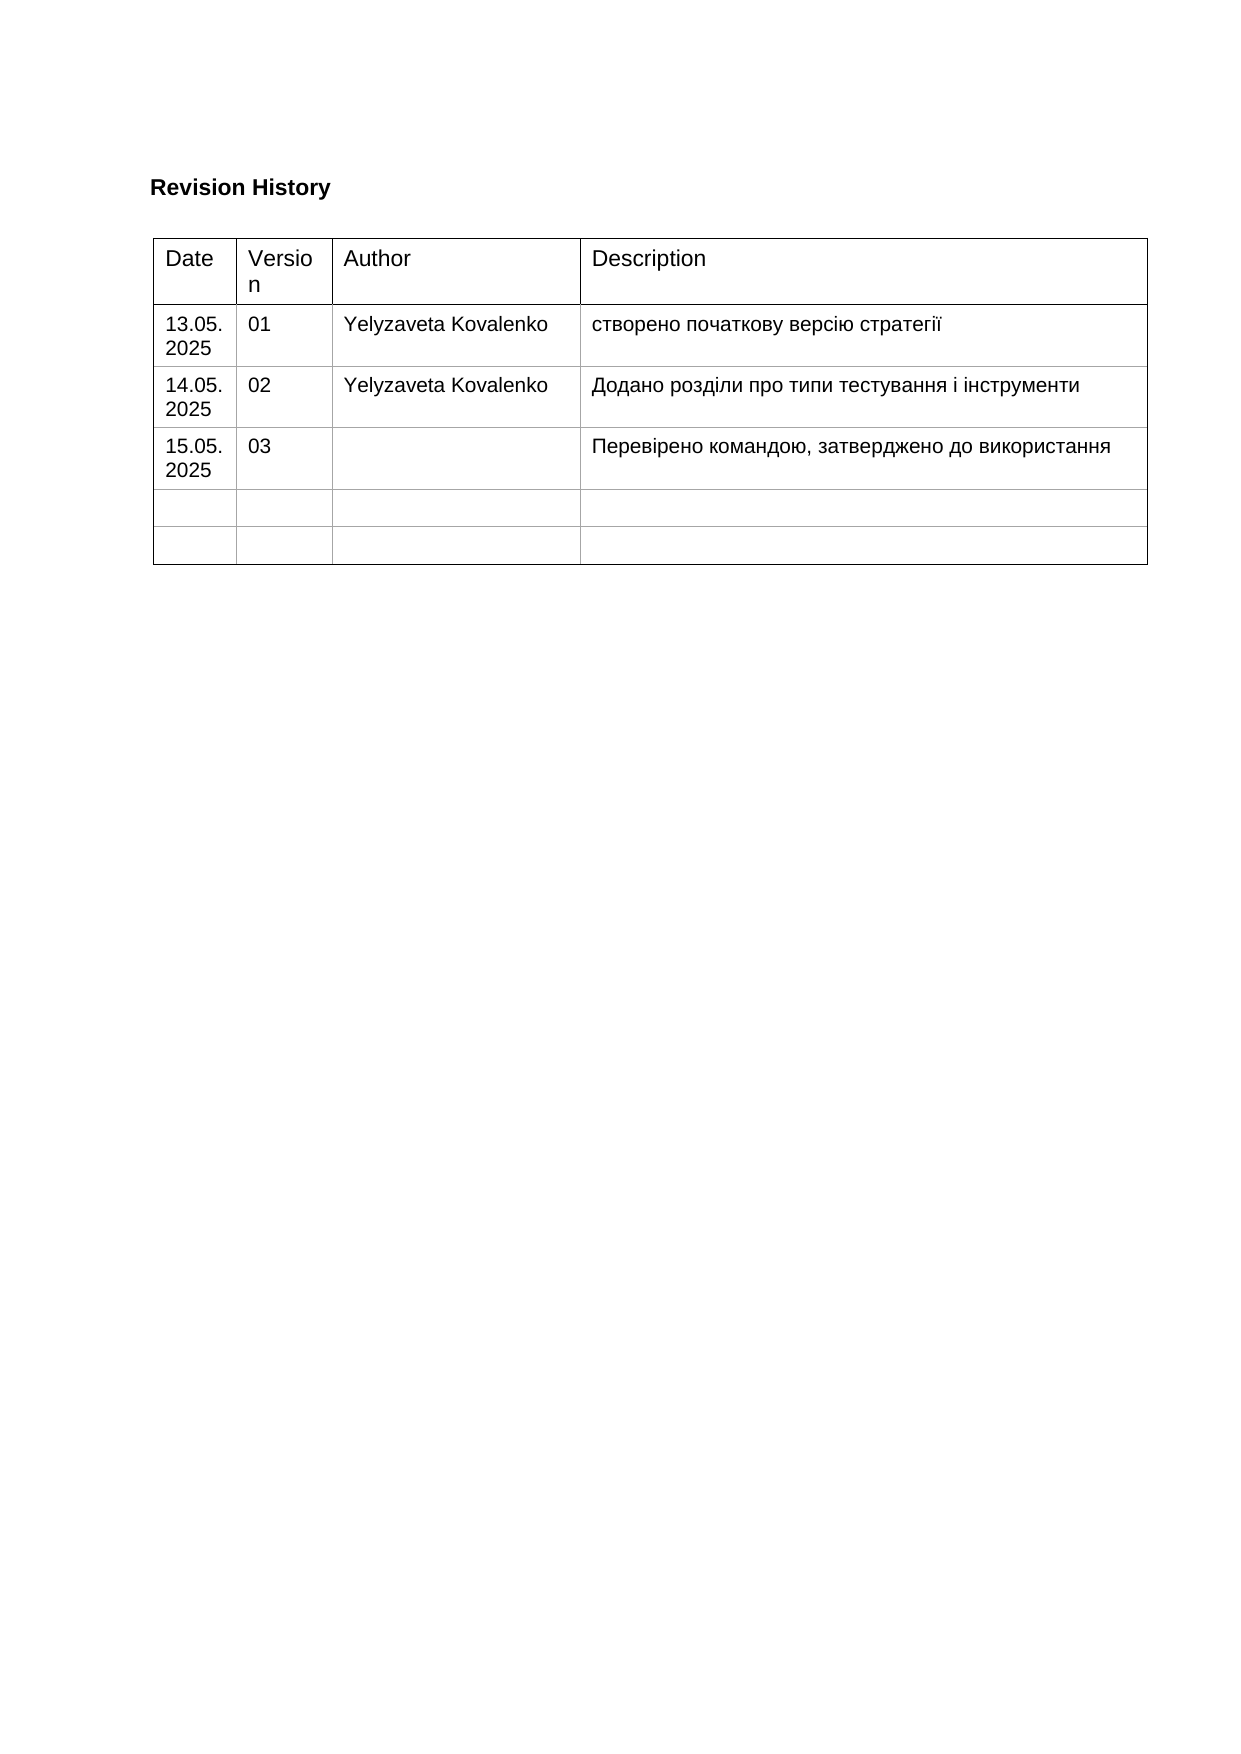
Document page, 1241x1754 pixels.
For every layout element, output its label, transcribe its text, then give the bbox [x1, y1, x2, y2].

table_header Version [237, 239, 332, 304]
table_cell 13.05.2025 [154, 305, 236, 366]
table_cell [237, 527, 332, 563]
table_cell [237, 490, 332, 526]
table_cell 03 [237, 428, 332, 488]
text Revision History [150, 150, 1090, 200]
table_cell [154, 527, 236, 563]
table_cell Yelyzaveta Kovalenko [333, 305, 580, 366]
table_cell Перевірено командою, затверджено до використання [581, 428, 1147, 488]
table_cell [581, 490, 1147, 526]
table_cell [333, 428, 580, 488]
table_cell 01 [237, 305, 332, 366]
table_header Description [581, 239, 1147, 304]
table_cell створено початкову версію стратегії [581, 305, 1147, 366]
table_cell [333, 527, 580, 563]
table_cell Yelyzaveta Kovalenko [333, 367, 580, 427]
table_header Author [333, 239, 580, 304]
table_cell [581, 527, 1147, 563]
table_cell Додано розділи про типи тестування і інструменти [581, 367, 1147, 427]
table_cell [154, 490, 236, 526]
table_cell 15.05.2025 [154, 428, 236, 488]
table_header Date [154, 239, 236, 304]
table_cell 14.05.2025 [154, 367, 236, 427]
table_cell [333, 490, 580, 526]
table_cell 02 [237, 367, 332, 427]
